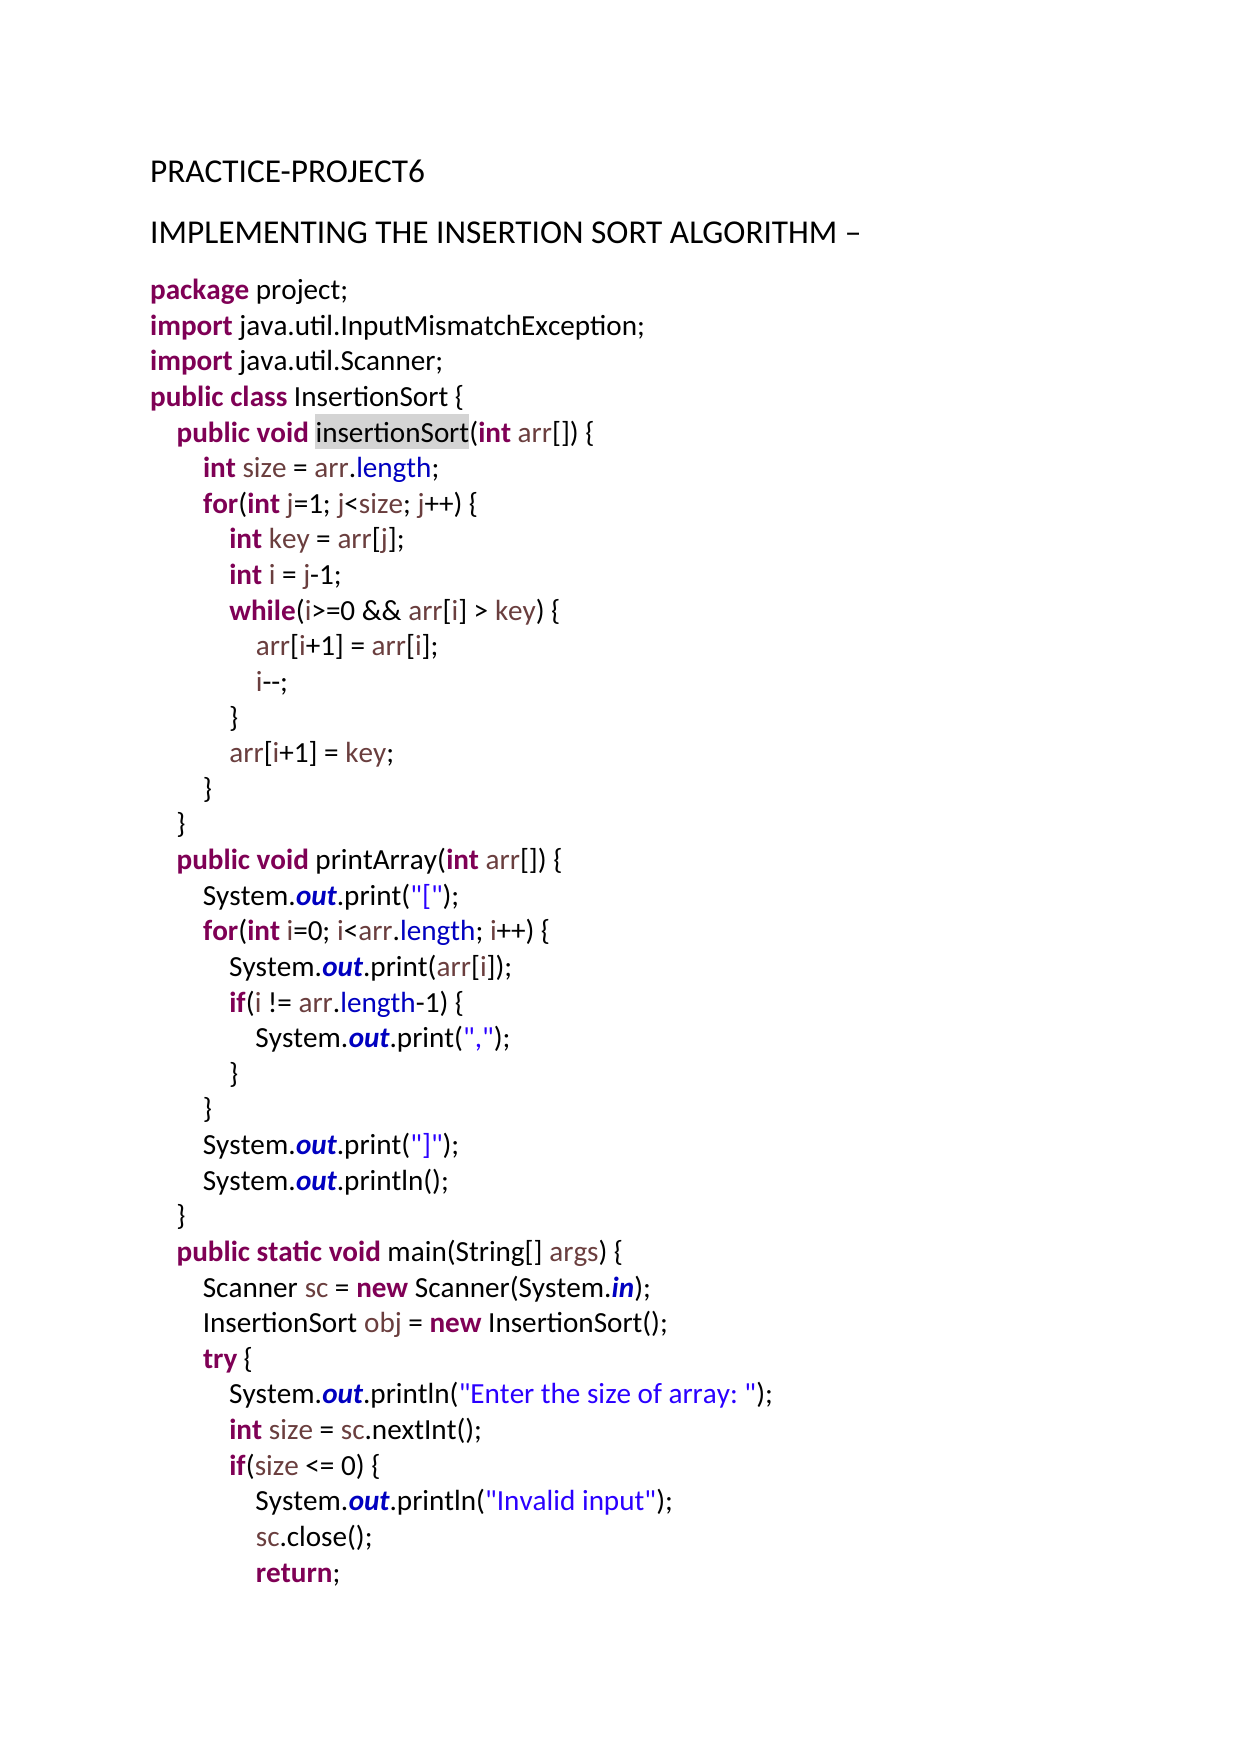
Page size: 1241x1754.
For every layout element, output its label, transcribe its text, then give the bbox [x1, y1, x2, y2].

text System.out.println("Enter the size of array: "); [150, 1376, 1090, 1411]
text return; [150, 1554, 1090, 1589]
text if(i != arr.length-1) { [150, 984, 1090, 1019]
text int key = arr[j]; [150, 521, 1090, 556]
text } [150, 1055, 1090, 1091]
text public void insertionSort(int arr[]) { [469, 414, 1090, 449]
text if(size <= 0) { [150, 1447, 1090, 1482]
text System.out.println("Invalid input"); [150, 1482, 1090, 1518]
text int i = j-1; [150, 556, 1090, 592]
text } [150, 1197, 1090, 1233]
text arr[i+1] = arr[i]; [150, 627, 1090, 663]
text public class InsertionSort { [150, 378, 1090, 414]
text int size = sc.nextInt(); [150, 1411, 1090, 1447]
text } [150, 806, 1090, 841]
text Scanner sc = new Scanner(System.in); [150, 1269, 1090, 1304]
text System.out.print("]"); [150, 1126, 1090, 1162]
text System.out.print("["); [150, 877, 1090, 912]
text public void printArray(int arr[]) { [150, 841, 1090, 877]
text } [150, 770, 1090, 806]
text try { [150, 1340, 1090, 1376]
text } [150, 1091, 1090, 1126]
text System.out.print(","); [150, 1019, 1090, 1055]
text import java.util.Scanner; [150, 342, 1090, 378]
text for(int i=0; i<arr.length; i++) { [150, 912, 1090, 948]
text for(int j=1; j<size; j++) { [150, 485, 1090, 521]
text PRACTICE-PROJECT6 [150, 150, 1090, 191]
text import java.util.InputMismatchException; [150, 307, 1090, 342]
text InsertionSort obj = new InsertionSort(); [150, 1304, 1090, 1340]
text package project; [150, 271, 1090, 307]
text sc.close(); [150, 1518, 1090, 1554]
text int size = arr.length; [150, 449, 1090, 485]
text System.out.println(); [150, 1162, 1090, 1197]
text while(i>=0 && arr[i] > key) { [150, 592, 1090, 627]
text IMPLEMENTING THE INSERTION SORT ALGORITHM – [150, 211, 1090, 251]
text System.out.print(arr[i]); [150, 948, 1090, 984]
text i--; [150, 663, 1090, 699]
text public static void main(String[] args) { [150, 1233, 1090, 1269]
text arr[i+1] = key; [150, 734, 1090, 770]
text public void insertionSort(int arr[]) { [150, 414, 315, 449]
text } [150, 699, 1090, 734]
